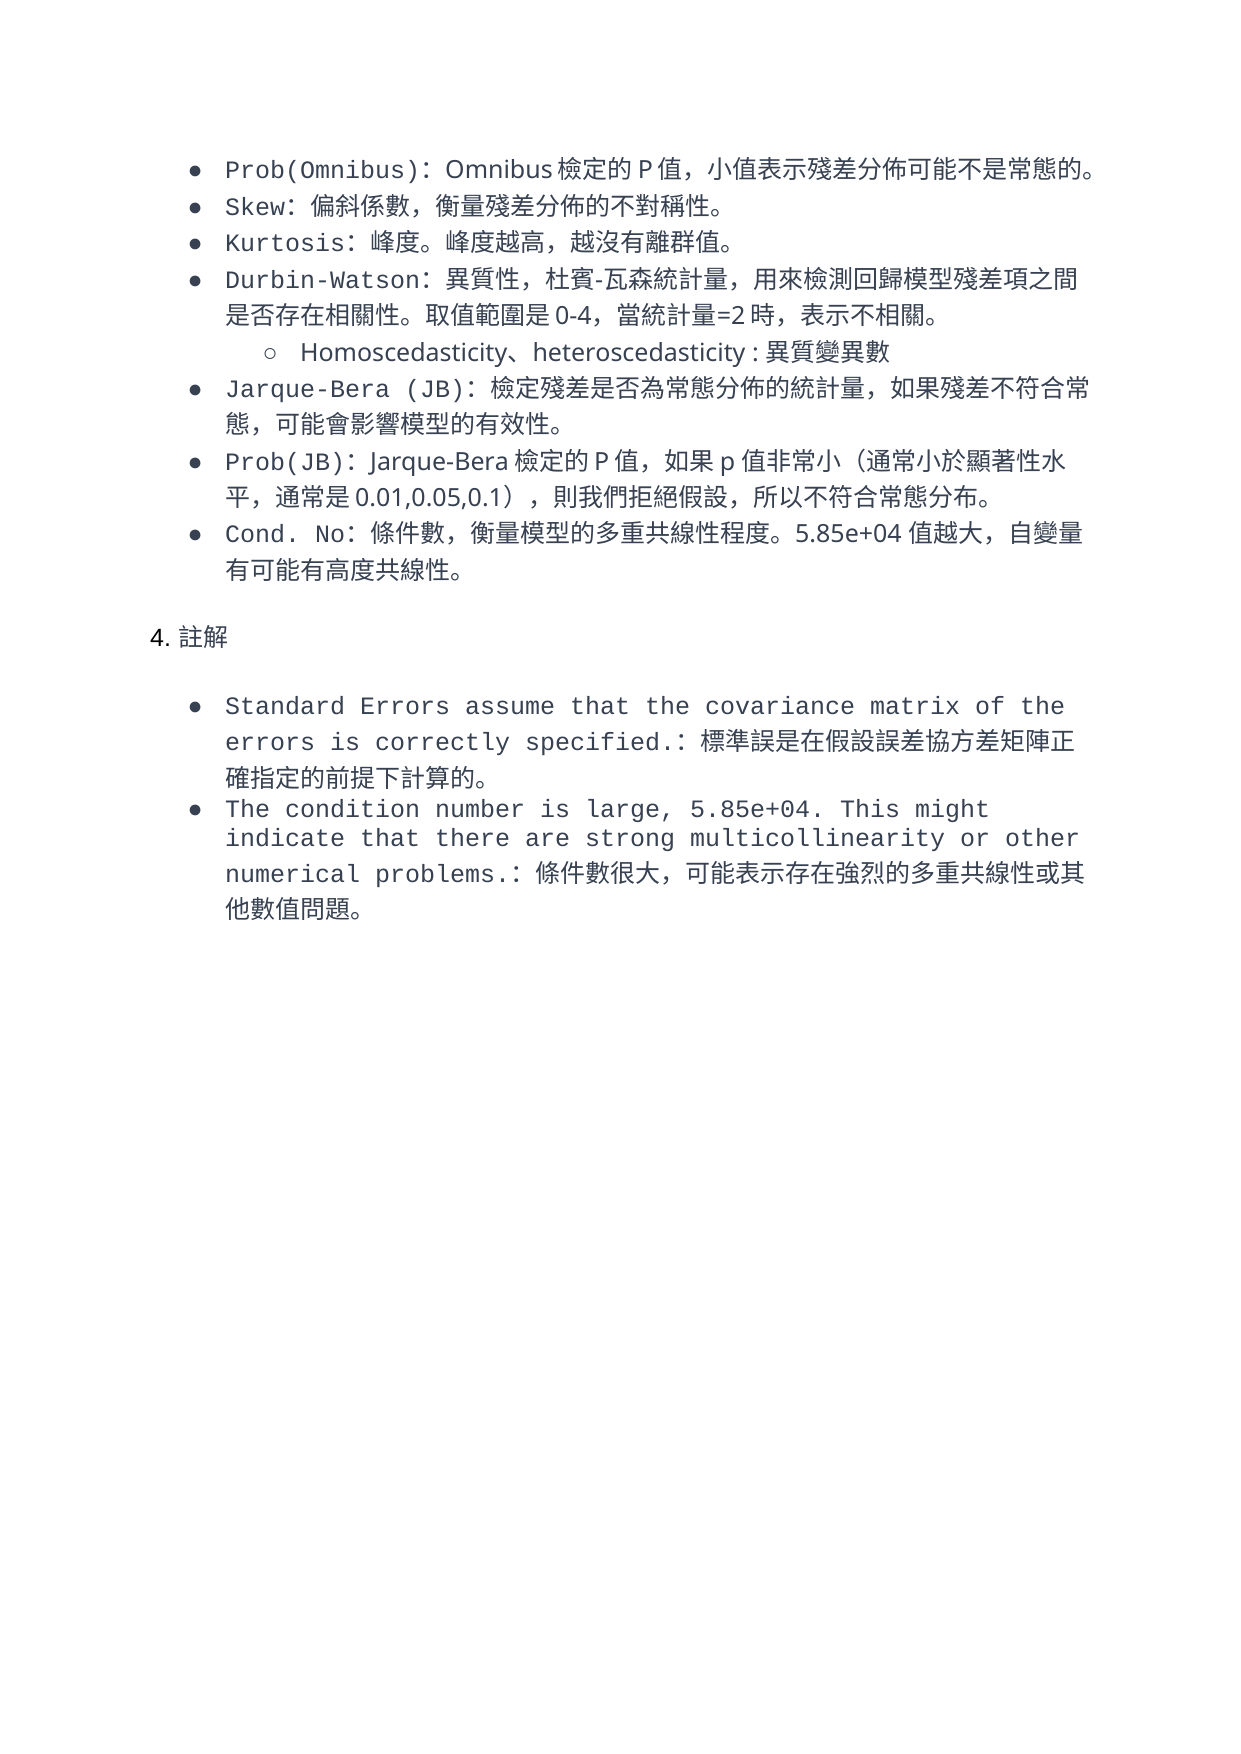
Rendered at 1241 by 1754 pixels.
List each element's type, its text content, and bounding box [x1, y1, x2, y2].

list Durbin-Watson：異質性，杜賓-瓦森統計量，用來檢測回歸模型殘差項之間是否存在相關性。取值範圍是0-4，當統計量=2時，表示不相關。 [187, 259, 1090, 332]
list Jarque-Bera (JB)：檢定殘差是否為常態分佈的統計量，如果殘差不符合常態，可能會影響模型的有效性。 [187, 368, 1090, 441]
list Cond. No：條件數，衡量模型的多重共線性程度。5.85e+04 值越大，自變量有可能有高度共線性。 [187, 514, 1090, 586]
list The condition number is large, 5.85e+04. This might indicate that there are strong multicollinearity or other numerical problems.：條件數很大，可能表示存在強烈的多重共線性或其他數值問題。 [187, 794, 1090, 926]
list Kurtosis：峰度。峰度越高，越沒有離群值。 [187, 223, 1090, 259]
list Prob(Omnibus)：Omnibus檢定的P值，小值表示殘差分佈可能不是常態的。 [187, 150, 1090, 186]
text 4. 註解 [150, 618, 1090, 654]
list Prob(JB)：Jarque-Bera檢定的P值，如果 p 值非常小（通常小於顯著性水平，通常是0.01,0.05,0.1），則我們拒絕假設，所以不符合常態分布。 [187, 441, 1090, 514]
list Homoscedasticity、heteroscedasticity : 異質變異數 [262, 332, 1090, 368]
list Standard Errors assume that the covariance matrix of the errors is correctly specified.：標準誤是在假設誤差協方差矩陣正確指定的前提下計算的。 [187, 691, 1090, 794]
list Skew：偏斜係數，衡量殘差分佈的不對稱性。 [187, 186, 1090, 223]
